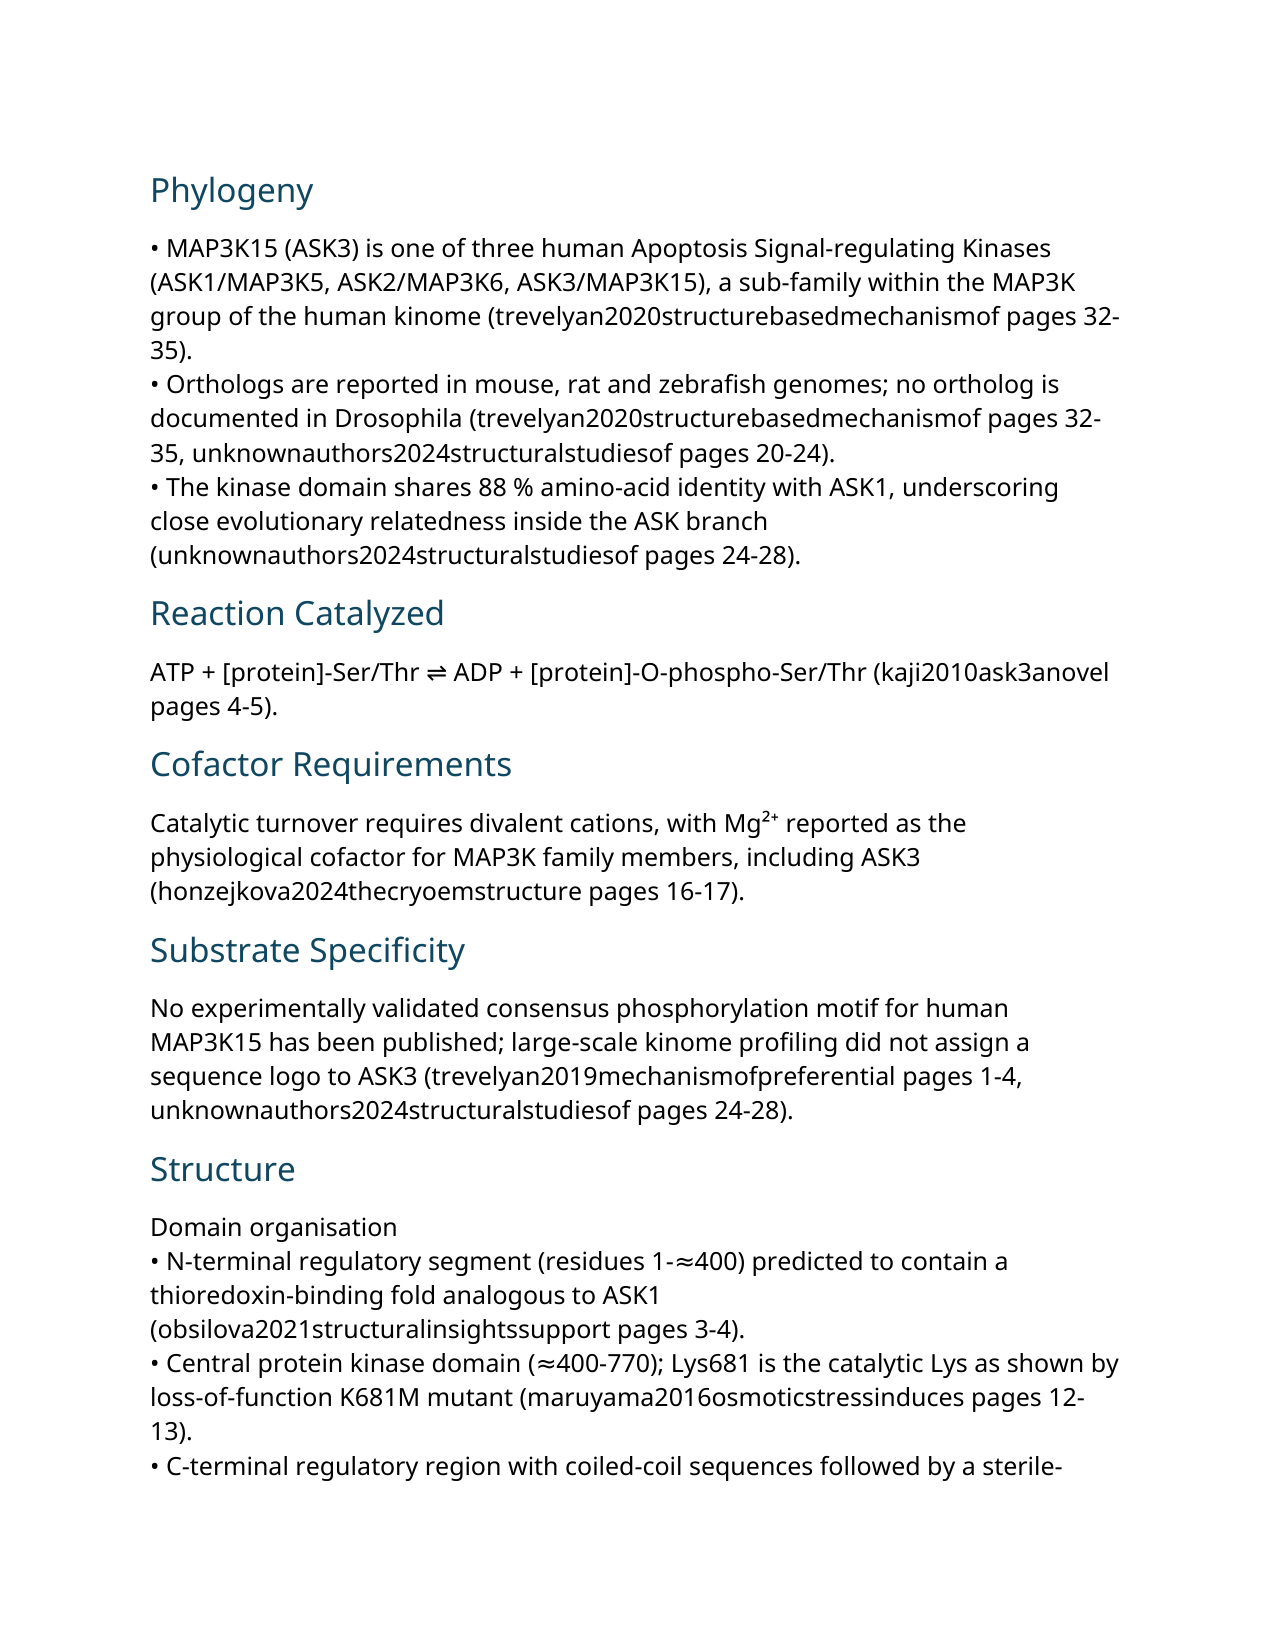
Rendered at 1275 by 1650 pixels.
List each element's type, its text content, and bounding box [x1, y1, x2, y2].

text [150, 1210, 1125, 1482]
subtitle Cofactor Requirements [150, 741, 1125, 787]
text Catalytic turnover requires divalent cations, with Mg²⁺ reported as the physiological cofactor for MAP3K family members, including ASK3 (honzejkova2024thecryoemstructure pages 16-17). [150, 805, 1125, 908]
text No experimentally validated consensus phosphorylation motif for human MAP3K15 has been published; large-scale kinome profiling did not assign a sequence logo to ASK3 (trevelyan2019mechanismofpreferential pages 1-4, unknownauthors2024structuralstudiesof pages 24-28). [150, 991, 1125, 1127]
subtitle Substrate Specificity [150, 926, 1125, 972]
text ATP + [protein]-Ser/Thr ⇌ ADP + [protein]-O-phospho-Ser/Thr (kaji2010ask3anovel pages 4-5). [150, 654, 1125, 722]
subtitle Reaction Catalyzed [150, 590, 1125, 636]
subtitle Phylogeny [150, 167, 1125, 212]
subtitle Structure [150, 1146, 1125, 1191]
text • MAP3K15 (ASK3) is one of three human Apoptosis Signal-regulating Kinases (ASK1/MAP3K5, ASK2/MAP3K6, ASK3/MAP3K15), a sub-family within the MAP3K group of the human kinome (trevelyan2020structurebasedmechanismof pages 32-35). • Orthologs are reported in mouse, rat and zebrafish genomes; no ortholog is documented in Drosophila (trevelyan2020structurebasedmechanismof pages 32-35, unknownauthors2024structuralstudiesof pages 20-24). • The kinase domain shares 88 % amino-acid identity with ASK1, underscoring close evolutionary relatedness inside the ASK branch (unknownauthors2024structuralstudiesof pages 24-28). [150, 231, 1125, 571]
